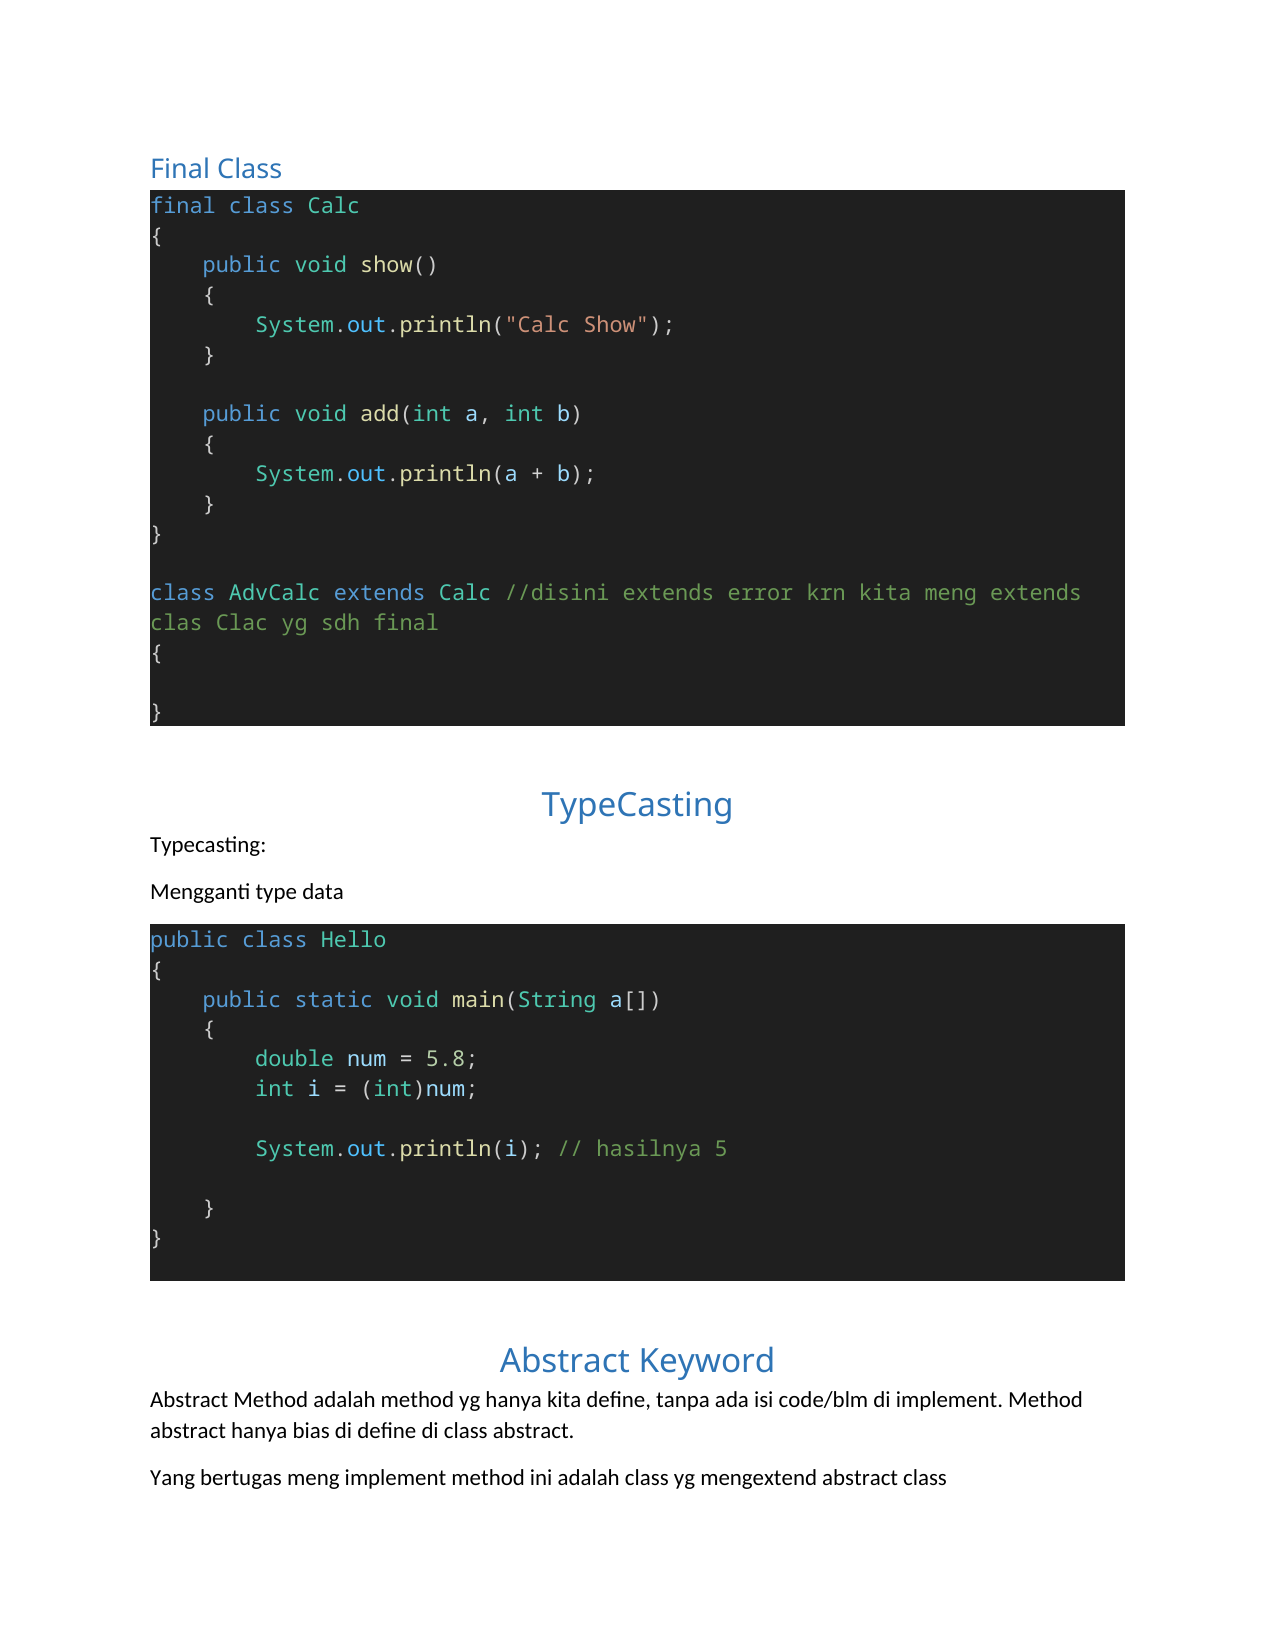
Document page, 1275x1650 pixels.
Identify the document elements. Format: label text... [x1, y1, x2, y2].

text double num = 5.8; [150, 1043, 1125, 1073]
text Mengganti type data [150, 877, 1125, 905]
text final class Calc [150, 190, 1125, 219]
text { [150, 637, 1125, 666]
text Abstract Method adalah method yg hanya kita define, tanpa ada isi code/blm di implement. Method abstract hanya bias di define di class abstract. [150, 1386, 1125, 1444]
text int i = (int)num; [150, 1073, 1125, 1103]
text } [150, 339, 1125, 368]
text System.out.println(i); // hasilnya 5 [150, 1132, 1125, 1162]
text public void show() [150, 249, 1125, 279]
subtitle Abstract Keyword [150, 1337, 1125, 1382]
text } [150, 696, 1125, 726]
text Typecasting: [150, 830, 1125, 858]
text } [150, 1192, 1125, 1222]
text { [150, 279, 1125, 309]
text { [150, 1013, 1125, 1043]
text public void add(int a, int b) [150, 398, 1125, 428]
text } [150, 488, 1125, 517]
text System.out.println("Calc Show"); [150, 309, 1125, 339]
text System.out.println(a + b); [150, 458, 1125, 488]
text } [150, 1222, 1125, 1252]
text { [150, 428, 1125, 458]
text { [150, 954, 1125, 983]
subtitle Final Class [150, 150, 1125, 187]
text public class Hello [150, 924, 1125, 954]
text Yang bertugas meng implement method ini adalah class yg mengextend abstract class [150, 1463, 1125, 1491]
text { [150, 219, 1125, 249]
subtitle TypeCasting [150, 781, 1125, 827]
text public static void main(String a[]) [150, 983, 1125, 1013]
text } [150, 517, 1125, 547]
text class AdvCalc extends Calc //disini extends error krn kita meng extends clas Clac yg sdh final [150, 577, 1125, 637]
